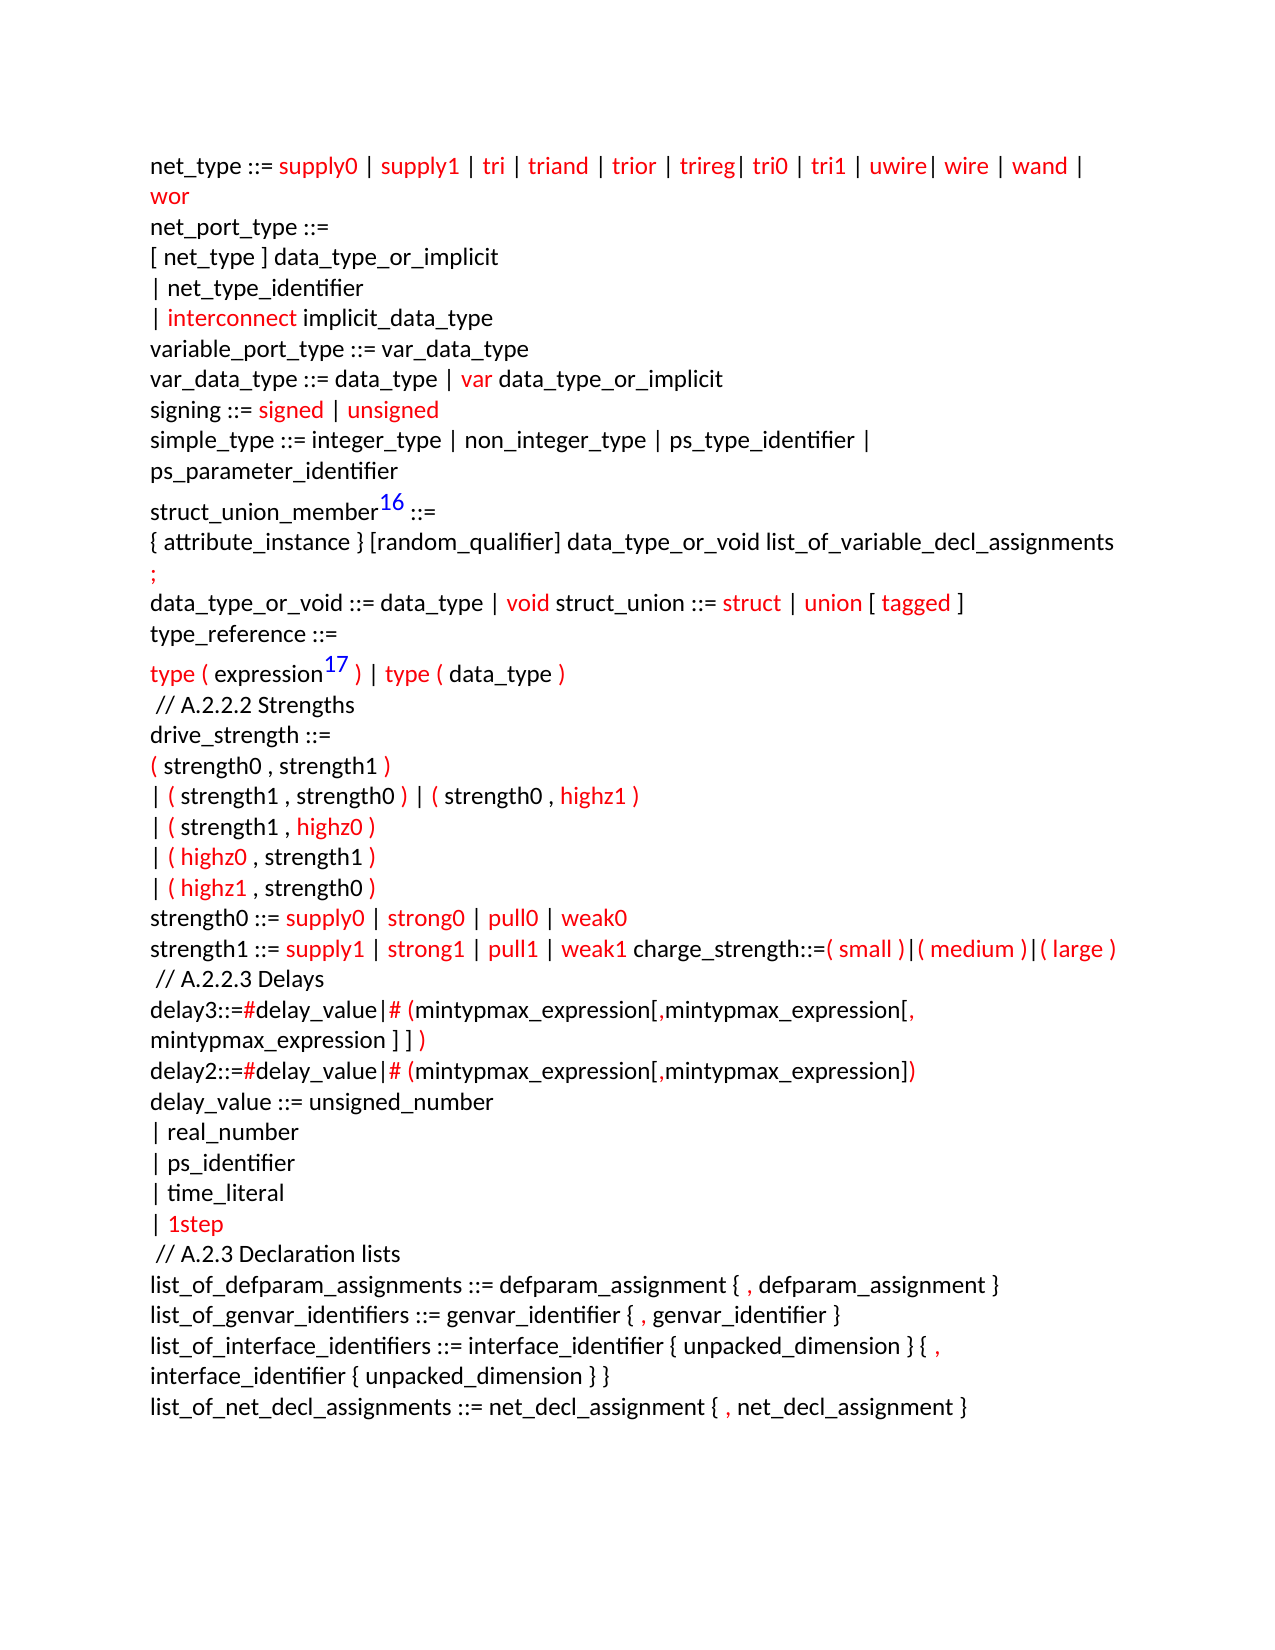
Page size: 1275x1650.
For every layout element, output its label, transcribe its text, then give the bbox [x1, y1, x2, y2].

text drive_strength ::= [150, 719, 1125, 750]
text // A.2.3 Declaration lists [150, 1238, 1125, 1269]
text strength0 ::= supply0 | strong0 | pull0 | weak0 [150, 902, 1125, 933]
text variable_port_type ::= var_data_type [150, 333, 1125, 364]
text [ net_type ] data_type_or_implicit [150, 242, 1125, 272]
text list_of_defparam_assignments ::= defparam_assignment { , defparam_assignment } [150, 1269, 1125, 1299]
text | ( strength1 , strength0 ) | ( strength0 , highz1 ) [150, 780, 1125, 811]
text list_of_genvar_identifiers ::= genvar_identifier { , genvar_identifier } [150, 1299, 1125, 1330]
text delay2::=#delay_value|# (mintypmax_expression[,mintypmax_expression]) [150, 1055, 1125, 1086]
text ( strength0 , strength1 ) [150, 750, 1125, 780]
text // A.2.2.2 Strengths [150, 689, 1125, 719]
text net_port_type ::= [150, 211, 1125, 242]
text | interconnect implicit_data_type [150, 303, 1125, 333]
text { attribute_instance } [random_qualifier] data_type_or_void list_of_variable_decl_assignments ; [150, 526, 1125, 587]
text | ps_identifier [150, 1147, 1125, 1177]
text strength1 ::= supply1 | strong1 | pull1 | weak1 charge_strength::=( small )|( medium )|( large ) [150, 933, 1125, 963]
text | 1step [150, 1208, 1125, 1238]
text data_type_or_void ::= data_type | void struct_union ::= struct | union [ tagged ] type_reference ::= [150, 587, 1125, 648]
text // A.2.2.3 Delays [150, 963, 1125, 994]
text delay_value ::= unsigned_number [150, 1086, 1125, 1116]
text | ( highz0 , strength1 ) [150, 841, 1125, 872]
text simple_type ::= integer_type | non_integer_type | ps_type_identifier | ps_parameter_identifier [150, 425, 1125, 486]
text net_type ::= supply0 | supply1 | tri | triand | trior | trireg| tri0 | tri1 | uwire| wire | wand | wor [150, 150, 1125, 211]
text var_data_type ::= data_type | var data_type_or_implicit [150, 364, 1125, 394]
text delay3::=#delay_value|# (mintypmax_expression[,mintypmax_expression[, mintypmax_expression ] ] ) [150, 994, 1125, 1055]
text struct_union_member16 ::= [150, 486, 1125, 526]
text | time_literal [150, 1177, 1125, 1208]
text type ( expression17 ) | type ( data_type ) [150, 648, 1125, 689]
text list_of_net_decl_assignments ::= net_decl_assignment { , net_decl_assignment } [150, 1391, 1125, 1421]
text signing ::= signed | unsigned [150, 394, 1125, 425]
text | net_type_identifier [150, 272, 1125, 303]
text | ( strength1 , highz0 ) [150, 811, 1125, 841]
text | real_number [150, 1116, 1125, 1147]
text | ( highz1 , strength0 ) [150, 872, 1125, 902]
text list_of_interface_identifiers ::= interface_identifier { unpacked_dimension } { , interface_identifier { unpacked_dimension } } [150, 1330, 1125, 1391]
